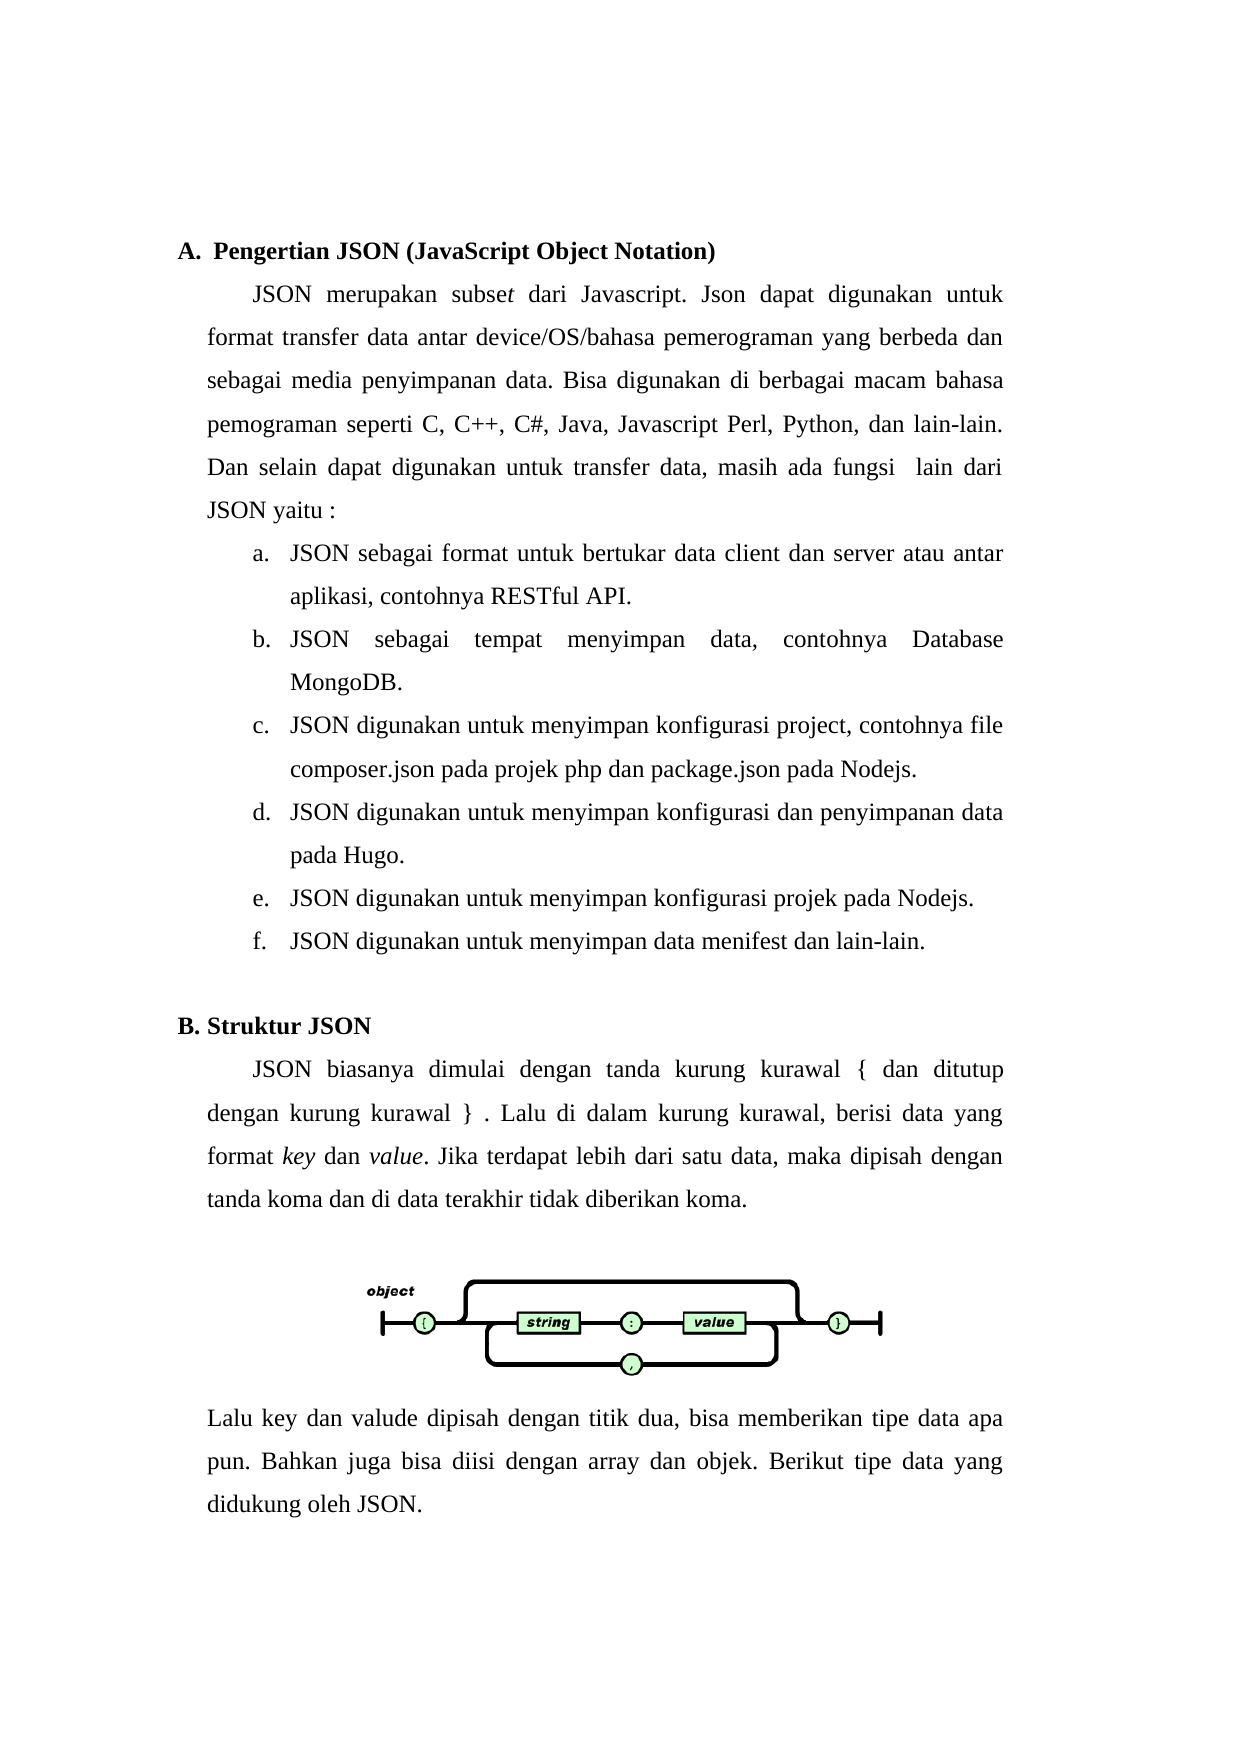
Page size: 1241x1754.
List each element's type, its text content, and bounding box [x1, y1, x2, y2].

list JSON sebagai tempat menyimpan data, contohnya Database MongoDB. [252, 624, 1004, 696]
text Lalu key dan valude dipisah dengan titik dua, bisa memberikan tipe data apa pun. Bahkan juga bisa diisi dengan array dan objek. Berikut tipe data yang didukung oleh JSON. [207, 1403, 1004, 1518]
list JSON digunakan untuk menyimpan konfigurasi dan penyimpanan data pada Hugo. [252, 797, 1004, 869]
list JSON digunakan untuk menyimpan konfigurasi project, contohnya file composer.json pada projek php dan package.json pada Nodejs. [252, 711, 1004, 782]
list JSON digunakan untuk menyimpan data menifest dan lain-lain. [252, 926, 1004, 955]
picture [354, 1268, 903, 1390]
list JSON biasanya dimulai dengan tanda kurung kurawal { dan ditutup dengan kurung kurawal } . Lalu di dalam kurung kurawal, berisi data yang format key dan value. Jika terdapat lebih dari satu data, maka dipisah dengan tanda koma dan di data terakhir tidak diberikan koma. [207, 1054, 1004, 1213]
list JSON sebagai format untuk bertukar data client dan server atau antar aplikasi, contohnya RESTful API. [252, 538, 1004, 610]
list JSON merupakan subset dari Javascript. Json dapat digunakan untuk format transfer data antar device/OS/bahasa pemerograman yang berbeda dan sebagai media penyimpanan data. Bisa digunakan di berbagai macam bahasa pemograman seperti C, C++, C#, Java, Javascript Perl, Python, dan lain-lain. Dan selain dapat digunakan untuk transfer data, masih ada fungsi lain dari JSON yaitu : [207, 279, 1004, 524]
list Struktur JSON [177, 1011, 1004, 1040]
list JSON digunakan untuk menyimpan konfigurasi projek pada Nodejs. [252, 883, 1004, 912]
list Pengertian JSON (JavaScript Object Notation) [177, 236, 1004, 265]
